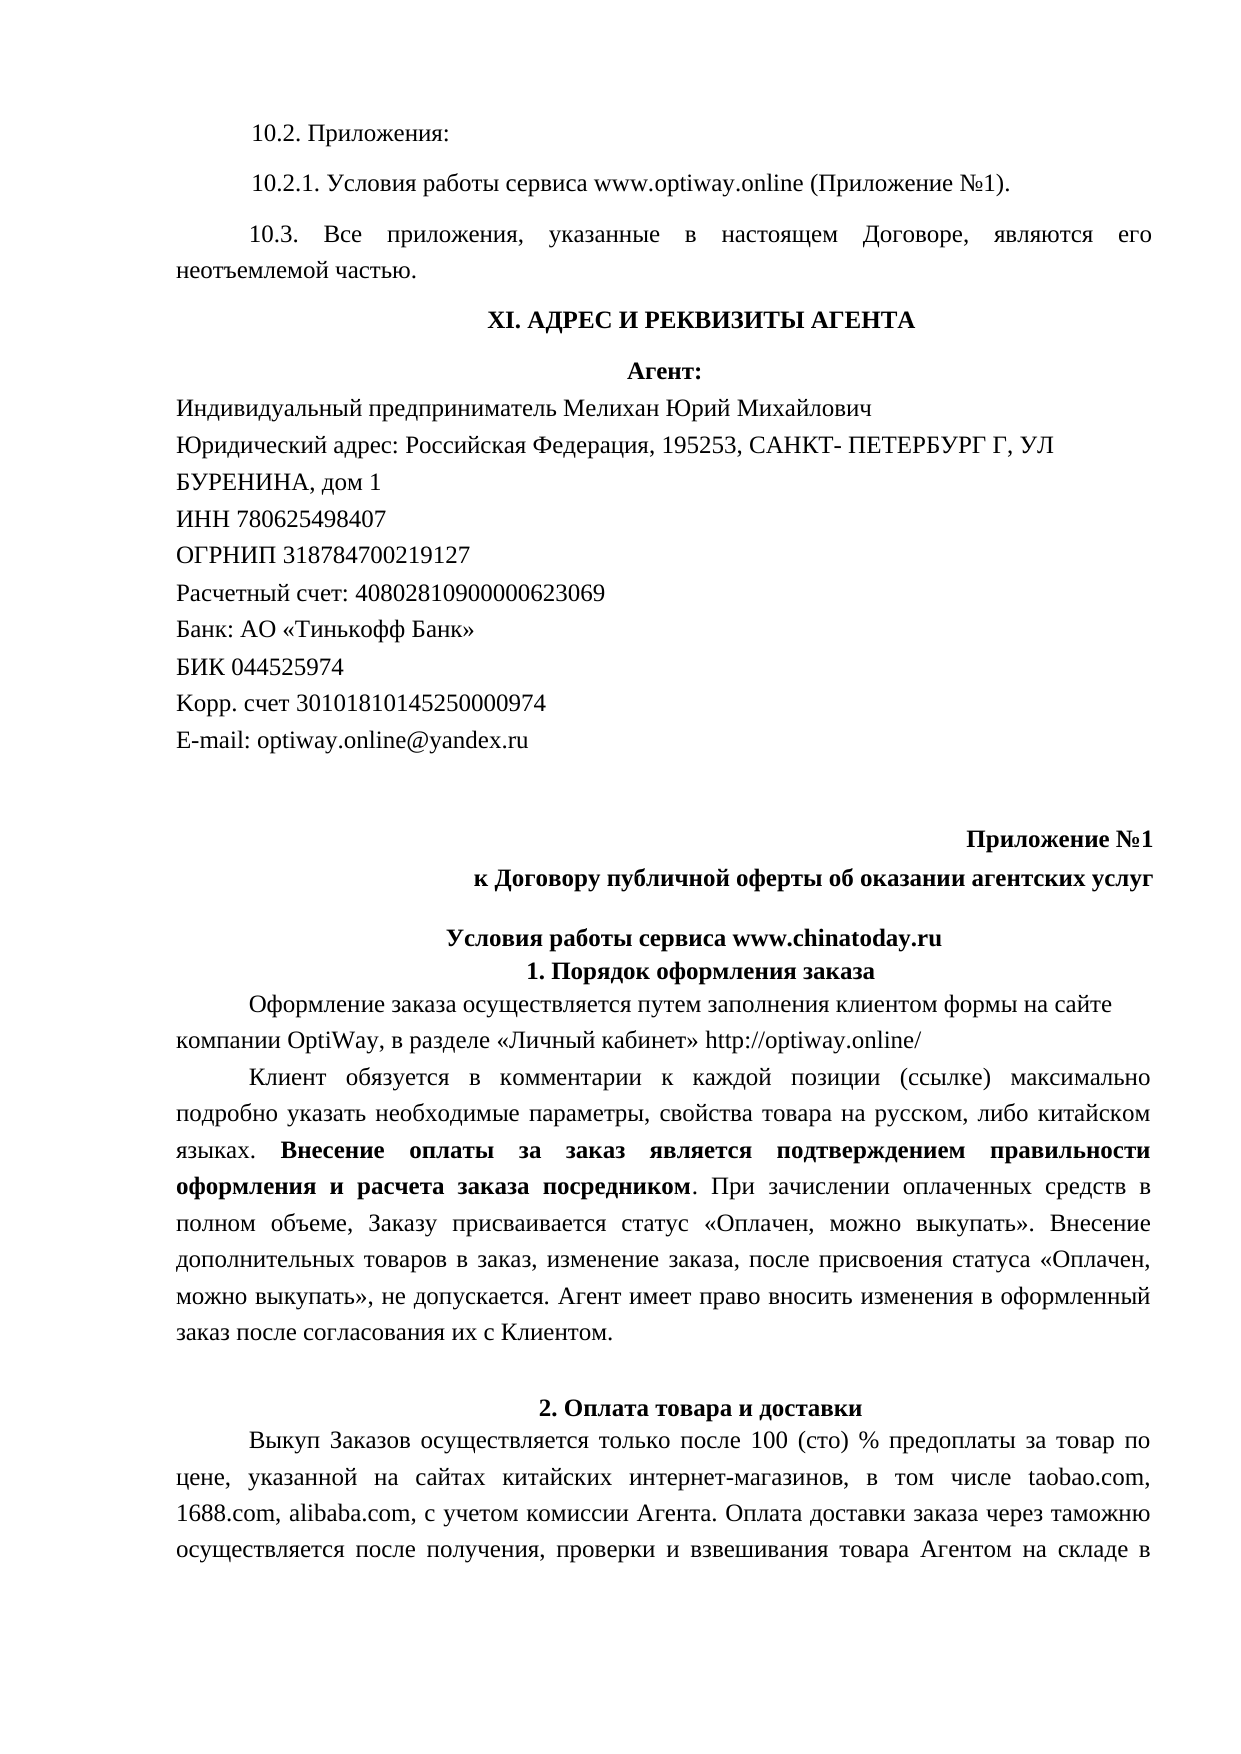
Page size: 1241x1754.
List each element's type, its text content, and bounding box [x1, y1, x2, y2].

text к Договору публичной оферты об оказании агентских услуг [162, 863, 1153, 891]
text E-mail: optiway.online@yandex.ru [176, 726, 1152, 754]
text Клиент обязуется в комментарии к каждой позиции (ссылке) максимально подробно указать необходимые параметры, свойства товара на русском, либо китайском языках. Внесение оплаты за заказ является подтверждением правильности оформления и расчета заказа посредником. При зачислении оплаченных средств в полном объеме, Заказу присваивается статус «Оплачен, можно выкупать». Внесение дополнительных товаров в заказ, изменение заказа, после присвоения статуса «Оплачен, можно выкупать», не допускается. Агент имеет право вносить изменения в оформленный заказ после согласования их с Клиентом. [176, 1062, 1152, 1346]
text ОГРНИП 318784700219127 [176, 541, 1152, 569]
text 10.3. Все приложения, указанные в настоящем Договоре, являются его неотъемлемой частью. [176, 219, 1152, 284]
subtitle 2. Оплата товара и доставки [249, 1393, 1152, 1422]
text Kорр. счет 30101810145250000974 [176, 688, 1152, 717]
text Юридический адрес: Российская Федерация, 195253, САНКТ- ПЕТЕРБУРГ Г, УЛ БУРЕНИНА, дом 1 [176, 430, 1152, 495]
subtitle Условия работы сервиса www.chinatoday.ru [250, 923, 1138, 952]
text Расчетный счет: 40802810900000623069 [176, 578, 1152, 606]
text Банк: АО «Тинькофф Банк» [176, 614, 1152, 643]
text 10.2.1. Условия работы сервиса www.optiway.online (Приложение №1). [251, 168, 1152, 197]
text Индивидуальный предприниматель Мелихан Юрий Михайлович [176, 393, 1152, 422]
text БИК 044525974 [176, 652, 1152, 680]
subtitle XI. АДРЕС И РЕКВИЗИТЫ АГЕНТА [250, 306, 1152, 334]
text Приложение №1 [162, 762, 1153, 853]
text 10.2. Приложения: [251, 118, 1152, 147]
text Агент: [250, 356, 1079, 385]
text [176, 1425, 1152, 1563]
text ИНН 780625498407 [176, 504, 1152, 532]
subtitle 1. Порядок оформления заказа [249, 956, 1152, 985]
text Оформление заказа осуществляется путем заполнения клиентом формы на сайте компании OptiWay, в разделе «Личный кабинет» http://optiway.online/ [176, 989, 1152, 1054]
